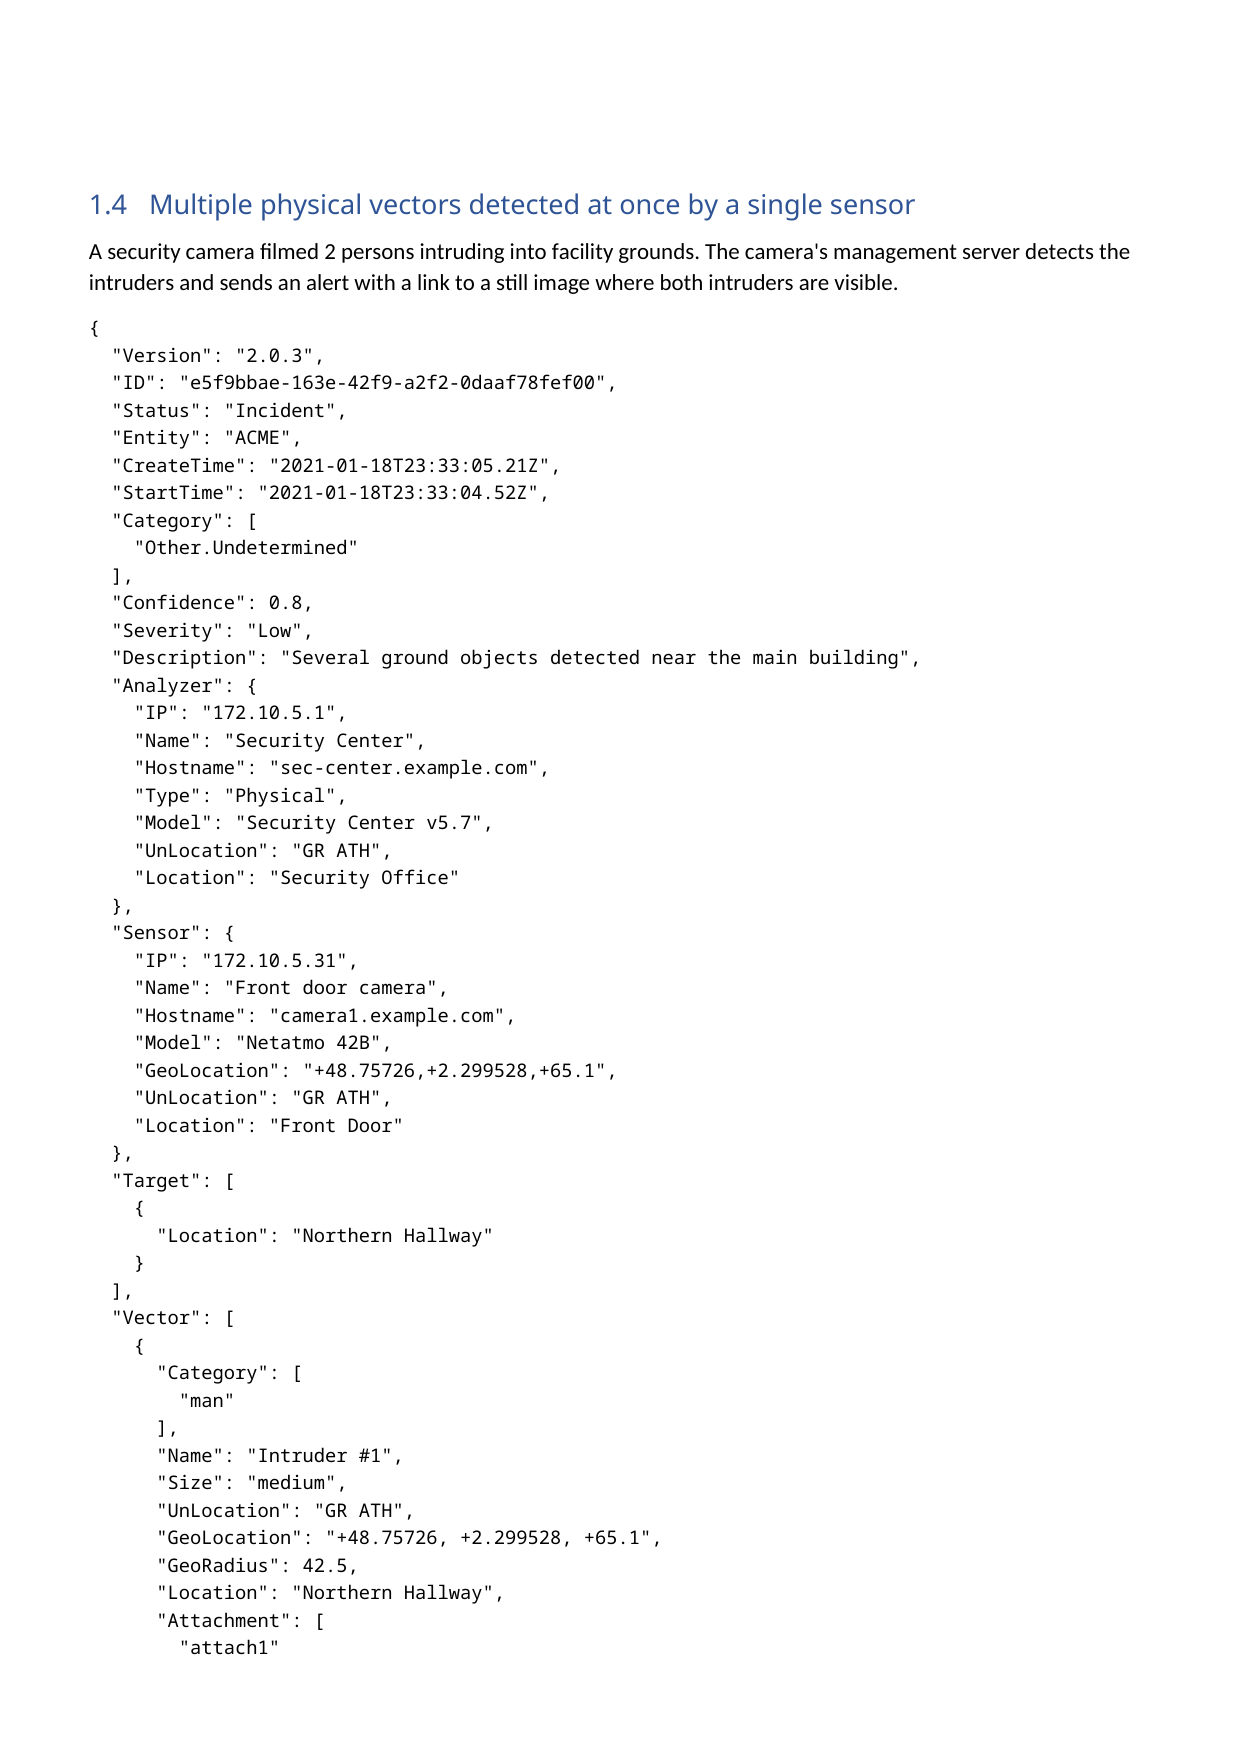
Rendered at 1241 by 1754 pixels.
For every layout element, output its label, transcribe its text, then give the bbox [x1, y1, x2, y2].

text "UnLocation": "GR ATH", [89, 1084, 1152, 1110]
text "ID": "e5f9bbae-163e-42f9-a2f2-0daaf78fef00", [89, 369, 1152, 395]
text "IP": "172.10.5.1", [89, 699, 1152, 725]
text "StartTime": "2021-01-18T23:33:04.52Z", [89, 479, 1152, 505]
text "CreateTime": "2021-01-18T23:33:05.21Z", [89, 452, 1152, 477]
text "Model": "Security Center v5.7", [89, 809, 1152, 835]
text ], [89, 562, 1152, 587]
text "GeoRadius": 42.5, [89, 1552, 1152, 1577]
text "Hostname": "sec-center.example.com", [89, 754, 1152, 780]
text "IP": "172.10.5.31", [89, 947, 1152, 972]
text "Severity": "Low", [89, 617, 1152, 642]
text "UnLocation": "GR ATH", [89, 1497, 1152, 1522]
text "GeoLocation": "+48.75726,+2.299528,+65.1", [89, 1057, 1152, 1082]
text "Category": [ [89, 507, 1152, 532]
text "attach1" [89, 1634, 1152, 1660]
text }, [89, 1139, 1152, 1165]
text "Location": "Front Door" [89, 1112, 1152, 1137]
text "Status": "Incident", [89, 397, 1152, 422]
text "Type": "Physical", [89, 782, 1152, 807]
text "Hostname": "camera1.example.com", [89, 1002, 1152, 1027]
text "Vector": [ [89, 1304, 1152, 1330]
text A security camera filmed 2 persons intruding into facility grounds. The camera's management server detects the intruders and sends an alert with a link to a still image where both intruders are visible. [89, 237, 1152, 296]
text { [89, 1194, 1152, 1220]
text "Description": "Several ground objects detected near the main building", [89, 644, 1152, 670]
text ], [89, 1277, 1152, 1302]
text "Analyzer": { [89, 672, 1152, 697]
text "Model": "Netatmo 42B", [89, 1029, 1152, 1055]
text "Size": "medium", [89, 1469, 1152, 1495]
text "Location": "Northern Hallway" [89, 1222, 1152, 1247]
text { [89, 314, 1152, 340]
text ], [89, 1414, 1152, 1440]
text { [89, 1332, 1152, 1357]
text "Target": [ [89, 1167, 1152, 1192]
text "Sensor": { [89, 919, 1152, 945]
text } [89, 1249, 1152, 1275]
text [89, 1524, 1152, 1550]
text "UnLocation": "GR ATH", [89, 837, 1152, 862]
text "man" [89, 1387, 1152, 1412]
text "Entity": "ACME", [89, 424, 1152, 450]
text "Other.Undetermined" [89, 534, 1152, 560]
text "Confidence": 0.8, [89, 589, 1152, 615]
text "Attachment": [ [89, 1607, 1152, 1632]
text "Name": "Security Center", [89, 727, 1152, 752]
text }, [89, 892, 1152, 917]
subtitle Multiple physical vectors detected at once by a single sensor [89, 185, 1152, 222]
text "Category": [ [89, 1359, 1152, 1385]
text "Location": "Security Office" [89, 864, 1152, 890]
text "Location": "Northern Hallway", [89, 1579, 1152, 1605]
text "Name": "Intruder #1", [89, 1442, 1152, 1467]
text "Name": "Front door camera", [89, 974, 1152, 1000]
text "Version": "2.0.3", [89, 342, 1152, 367]
